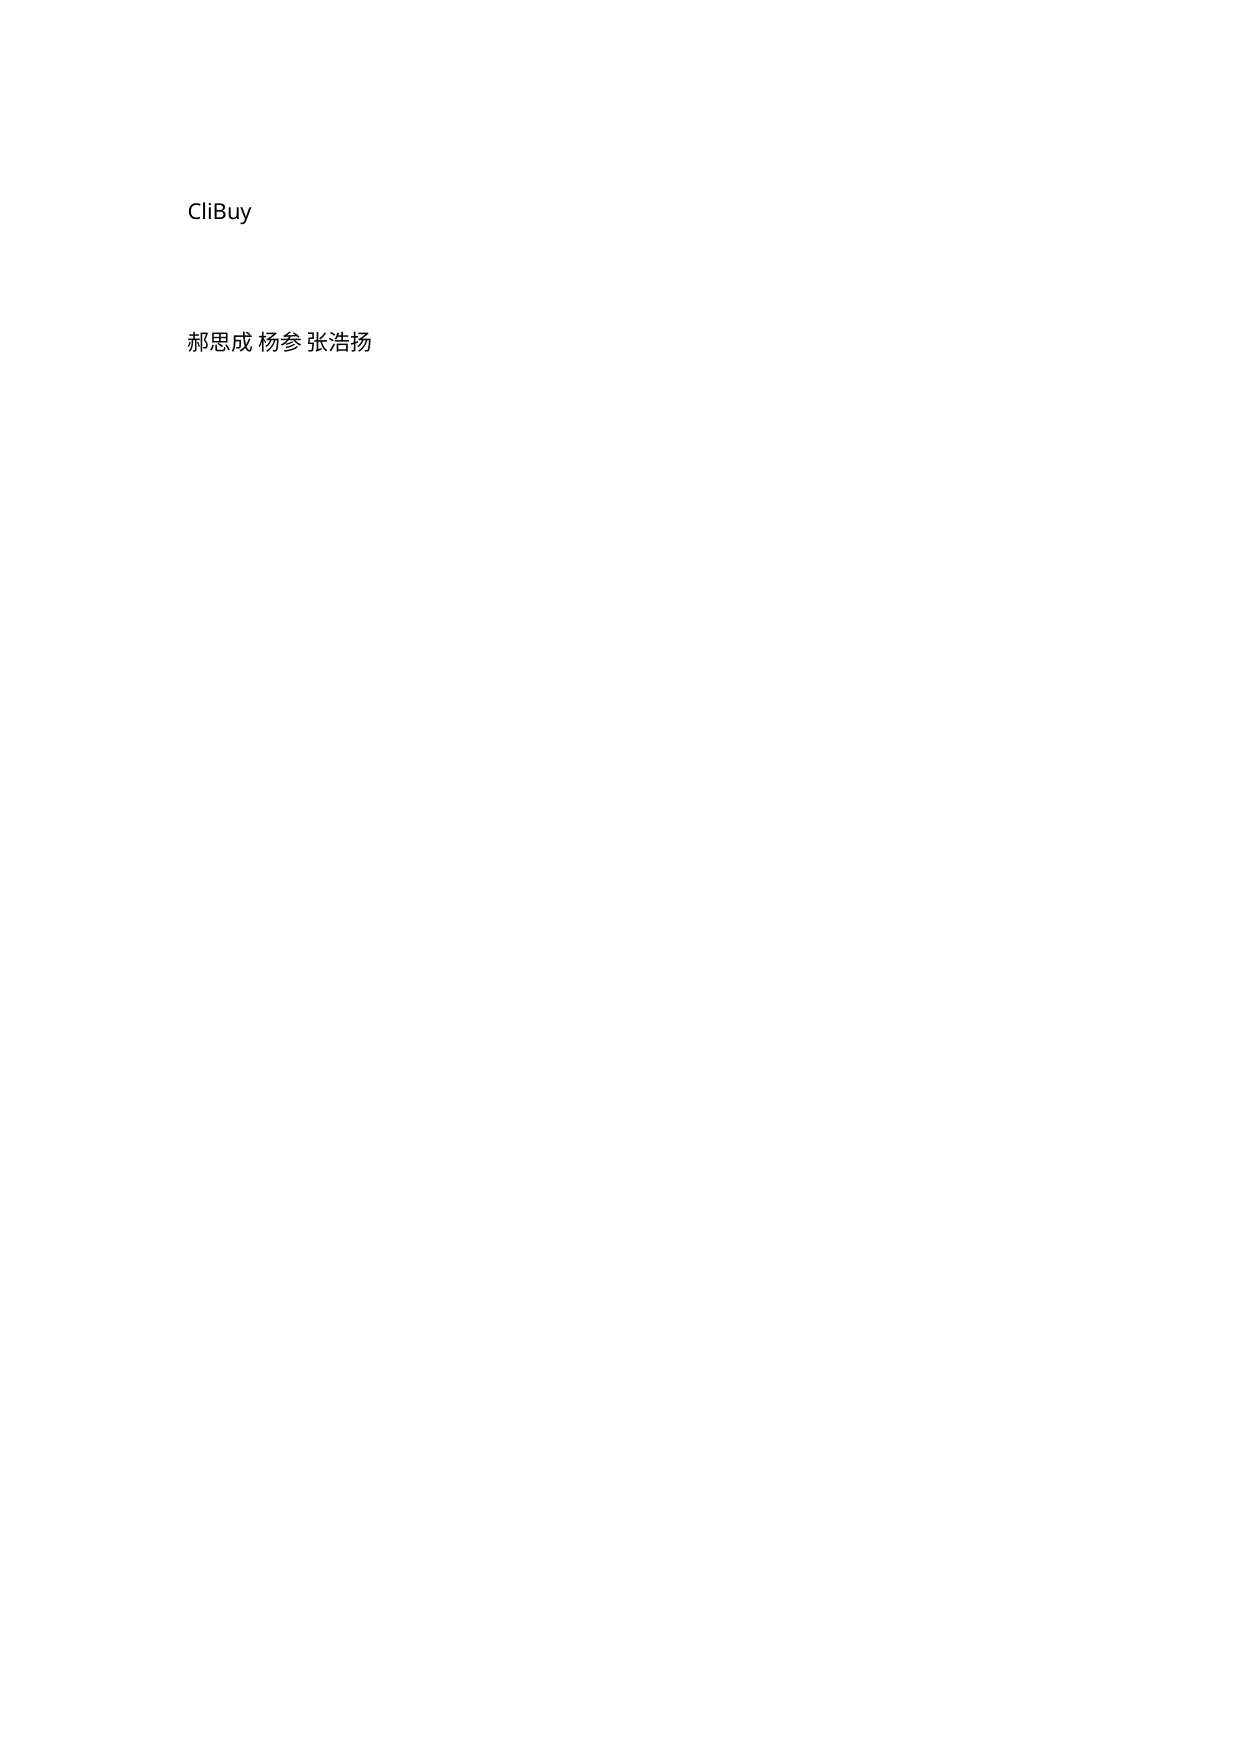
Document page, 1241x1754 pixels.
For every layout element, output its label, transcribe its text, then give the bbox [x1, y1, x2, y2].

text 郝思成 杨参 张浩扬 [187, 324, 1053, 357]
text CliBuy [187, 194, 1053, 227]
